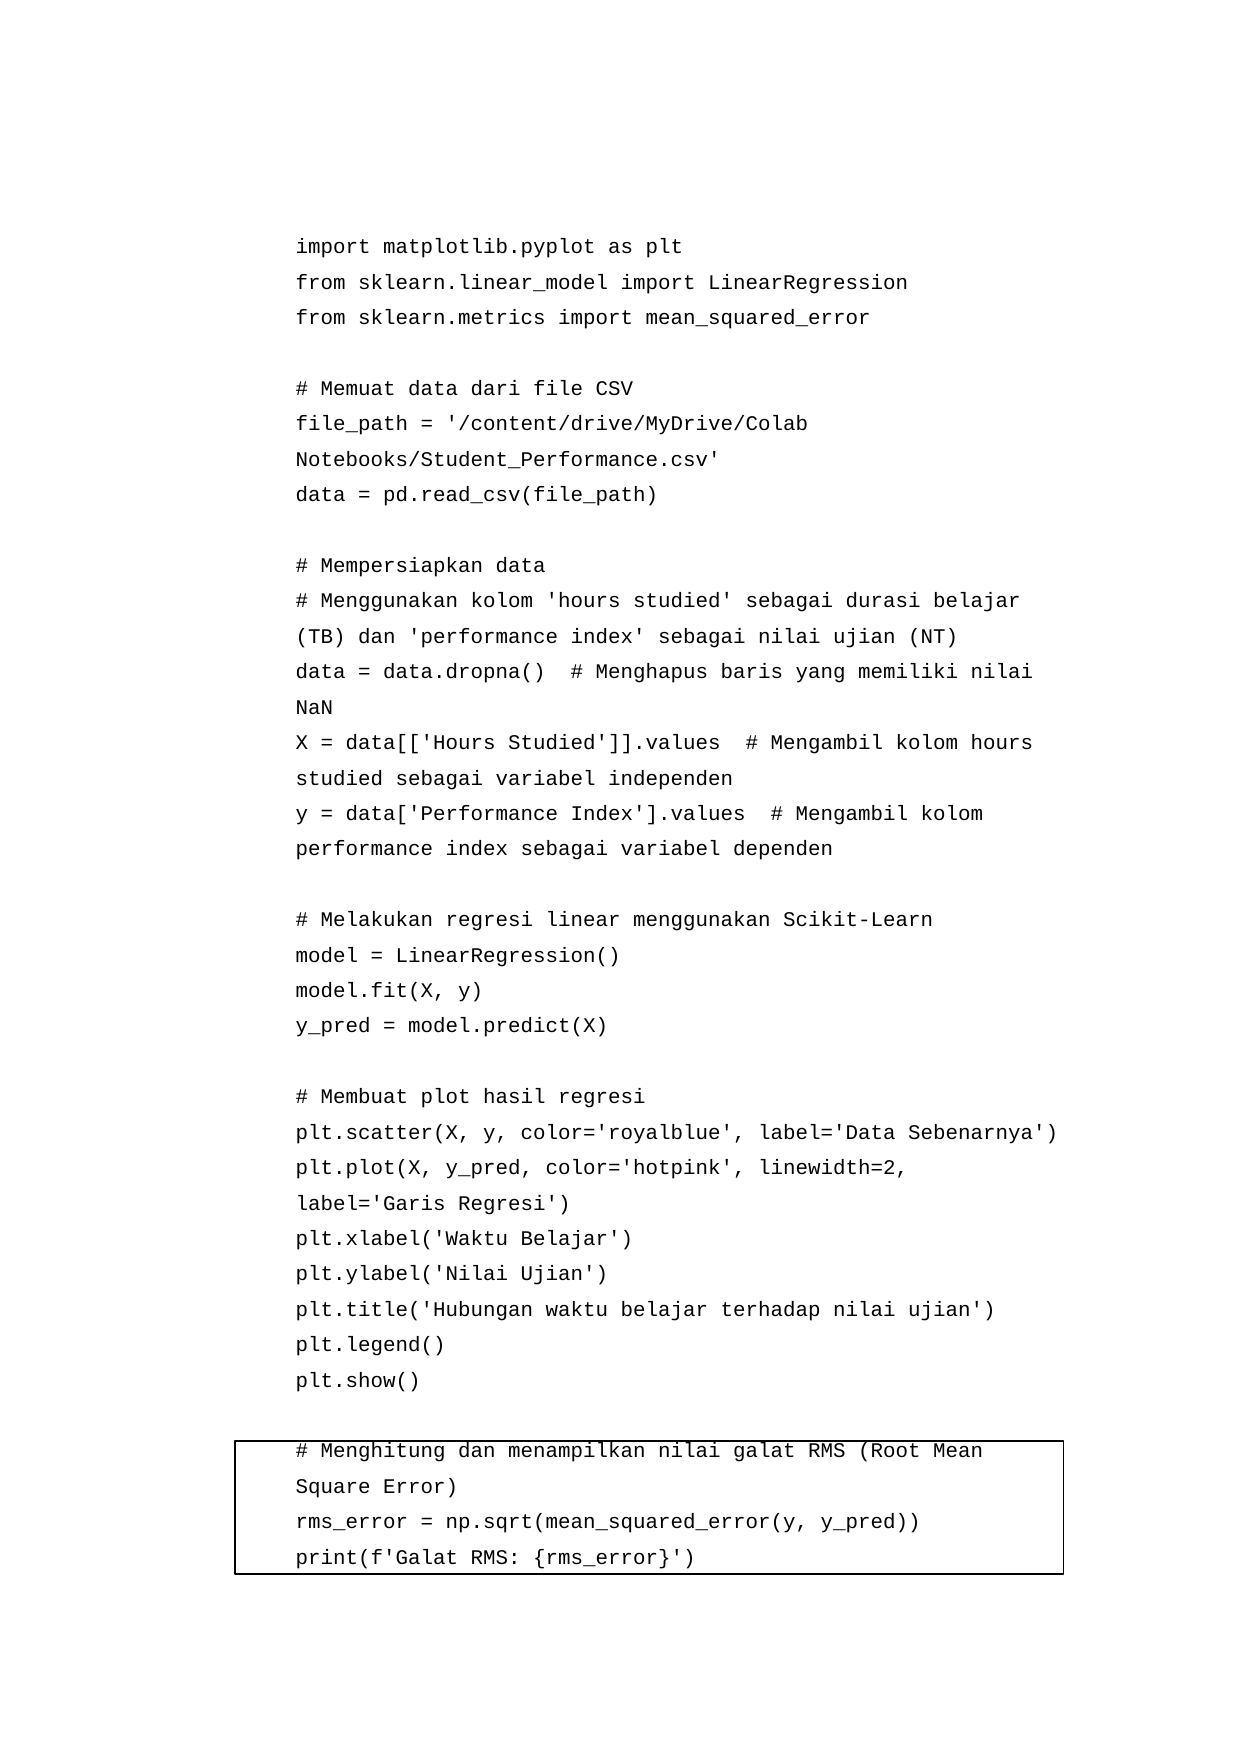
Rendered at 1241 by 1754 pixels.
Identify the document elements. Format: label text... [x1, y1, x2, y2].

text from sklearn.metrics import mean_squared_error [295, 307, 1063, 331]
text y = data['Performance Index'].values # Mengambil kolom performance index sebagai variabel dependen [295, 803, 1063, 862]
text plt.plot(X, y_pred, color='hotpink', linewidth=2, label='Garis Regresi') [295, 1157, 1063, 1216]
text data = pd.read_csv(file_path) [295, 484, 1063, 508]
text plt.title('Hubungan waktu belajar terhadap nilai ujian') [295, 1299, 1063, 1322]
text # Membuat plot hasil regresi [295, 1086, 1063, 1110]
text # Menggunakan kolom 'hours studied' sebagai durasi belajar (TB) dan 'performance index' sebagai nilai ujian (NT) [295, 590, 1063, 649]
text plt.scatter(X, y, color='royalblue', label='Data Sebenarnya') [295, 1122, 1063, 1145]
text print(f'Galat RMS: {rms_error}') [295, 1547, 1063, 1570]
text plt.xlabel('Waktu Belajar') [295, 1228, 1063, 1252]
text rms_error = np.sqrt(mean_squared_error(y, y_pred)) [295, 1511, 1063, 1535]
text X = data[['Hours Studied']].values # Mengambil kolom hours studied sebagai variabel independen [295, 732, 1063, 791]
text import matplotlib.pyplot as plt [295, 236, 1063, 260]
text model = LinearRegression() [295, 944, 1063, 968]
text plt.legend() [295, 1334, 1063, 1358]
text # Melakukan regresi linear menggunakan Scikit-Learn [295, 909, 1063, 933]
text y_pred = model.predict(X) [295, 1015, 1063, 1039]
text # Memuat data dari file CSV [295, 378, 1063, 402]
text plt.show() [295, 1369, 1063, 1393]
text model.fit(X, y) [295, 980, 1063, 1004]
text data = data.dropna() # Menghapus baris yang memiliki nilai NaN [295, 661, 1063, 720]
text plt.ylabel('Nilai Ujian') [295, 1263, 1063, 1287]
text from sklearn.linear_model import LinearRegression [295, 272, 1063, 295]
text file_path = '/content/drive/MyDrive/Colab Notebooks/Student_Performance.csv' [295, 413, 1063, 472]
text # Menghitung dan menampilkan nilai galat RMS (Root Mean Square Error) [295, 1442, 1063, 1499]
text # Mempersiapkan data [295, 555, 1063, 579]
